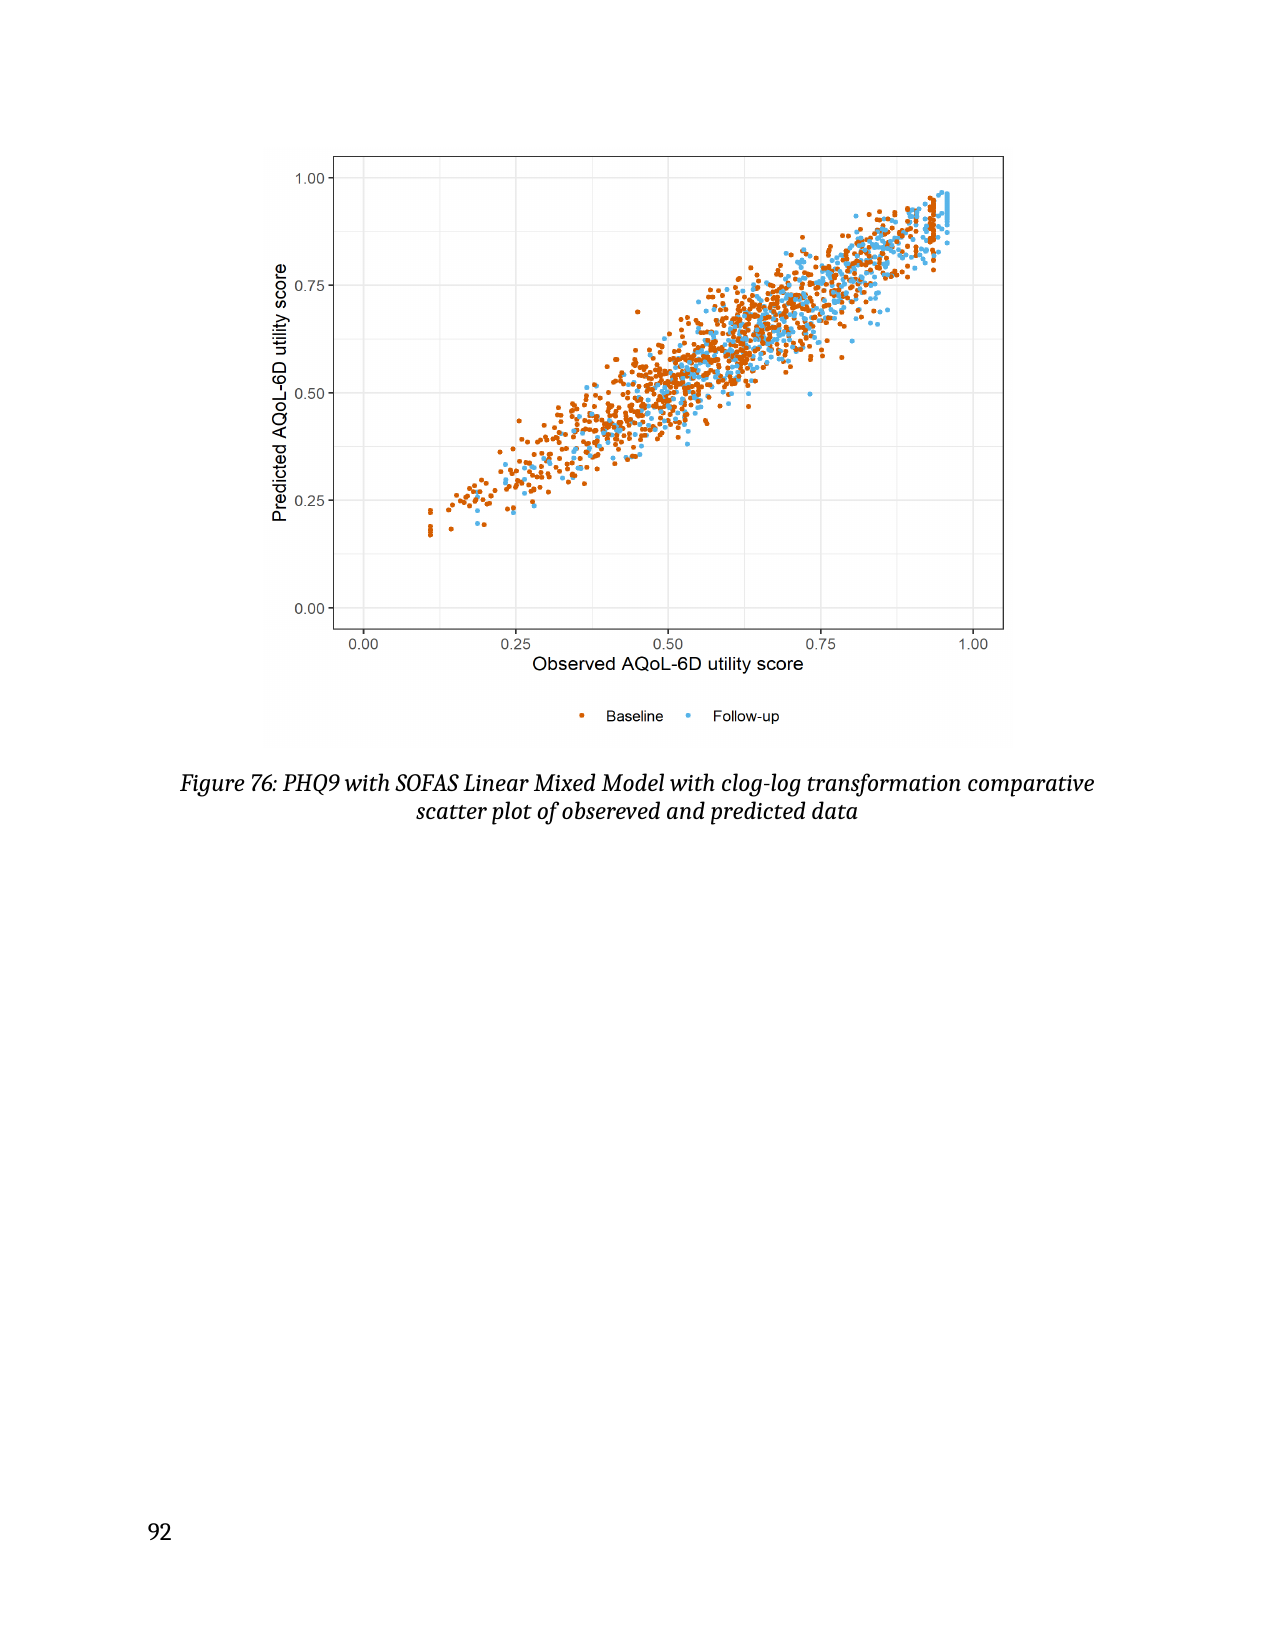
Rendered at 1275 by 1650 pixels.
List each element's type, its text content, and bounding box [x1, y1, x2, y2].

picture [262, 147, 1013, 748]
text Figure : PHQ9 with SOFAS Linear Mixed Model with clog-log transformation comparative scatter plot of obsereved and predicted data [148, 768, 1127, 826]
